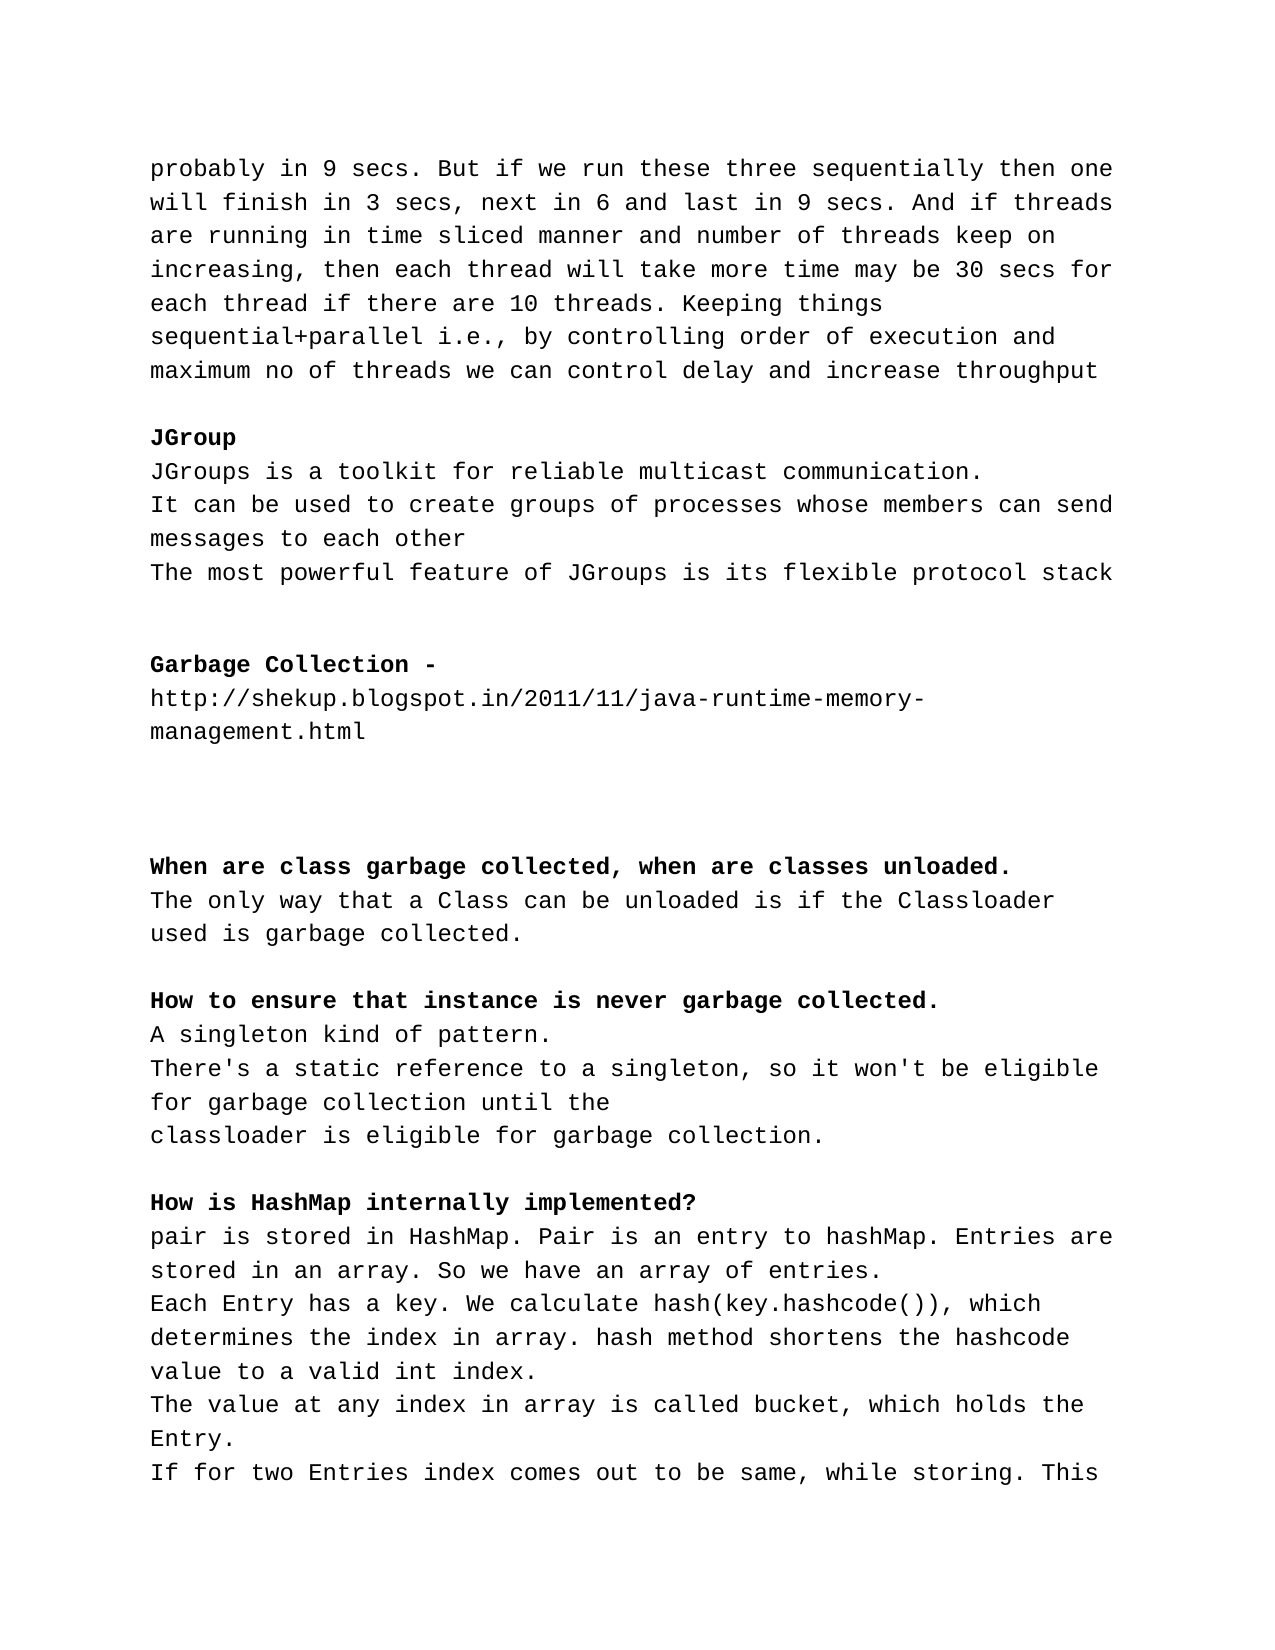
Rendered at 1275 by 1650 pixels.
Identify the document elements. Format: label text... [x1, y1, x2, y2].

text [150, 150, 1125, 621]
text Garbage Collection - [150, 646, 1125, 680]
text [150, 680, 1125, 1487]
